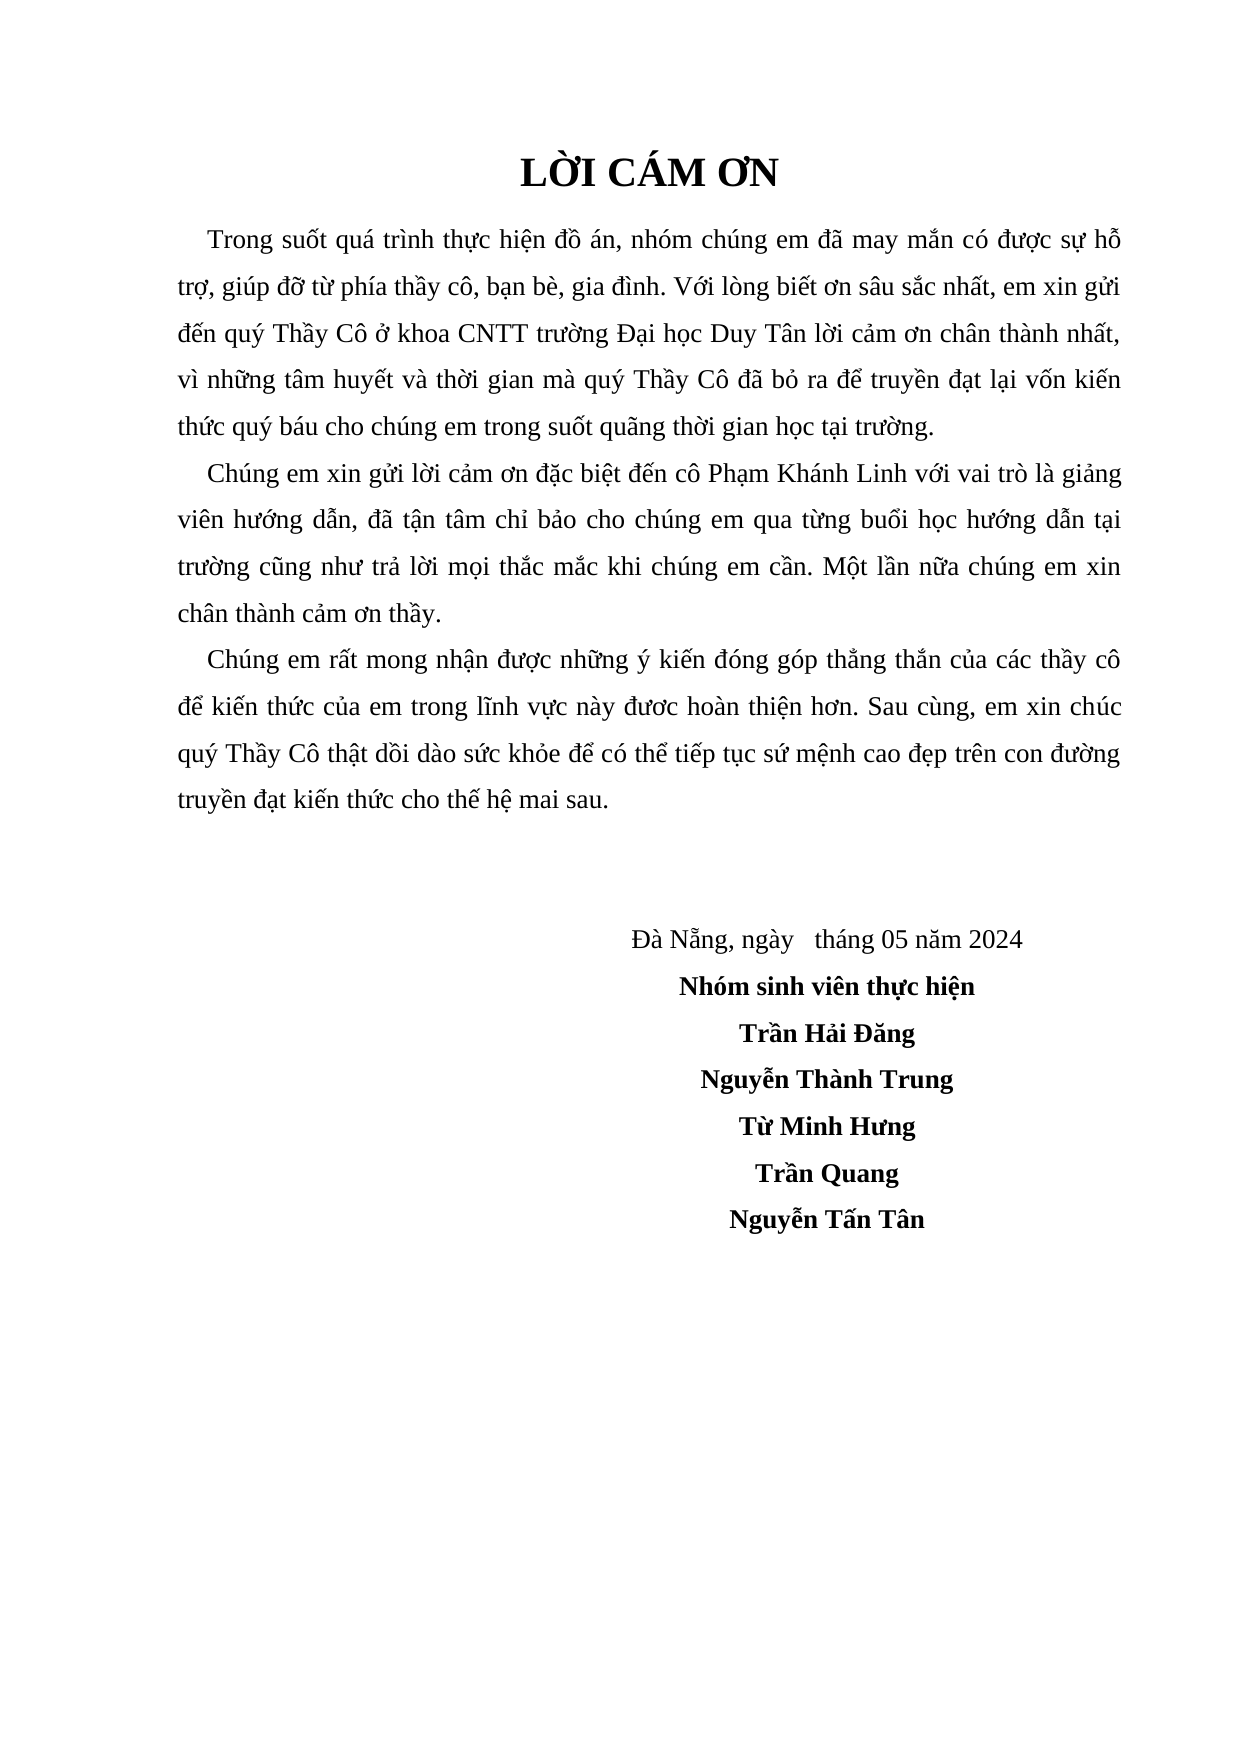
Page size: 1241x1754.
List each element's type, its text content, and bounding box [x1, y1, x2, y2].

text Trần Hải Đăng [177, 1017, 1122, 1048]
text Chúng em rất mong nhận được những ý kiến đóng góp thẳng thắn của các thầy cô để kiến thức của em trong lĩnh vực này đươc hoàn thiện hơn. Sau cùng, em xin chúc quý Thầy Cô thật dồi dào sức khỏe để có thể tiếp tục sứ mệnh cao đẹp trên con đường truyền đạt kiến thức cho thế hệ mai sau. [177, 644, 1122, 815]
text Chúng em xin gửi lời cảm ơn đặc biệt đến cô Phạm Khánh Linh với vai trò là giảng viên hướng dẫn, đã tận tâm chỉ bảo cho chúng em qua từng buổi học hướng dẫn tại trường cũng như trả lời mọi thắc mắc khi chúng em cần. Một lần nữa chúng em xin chân thành cảm ơn thầy. [177, 457, 1122, 628]
text Nguyễn Tấn Tân [177, 1204, 1122, 1235]
text Đà Nẵng, ngày tháng 05 năm 2024 [177, 924, 1122, 955]
text Từ Minh Hưng [177, 1110, 1122, 1141]
text Nhóm sinh viên thực hiện [177, 970, 1122, 1001]
text Trong suốt quá trình thực hiện đồ án, nhóm chúng em đã may mắn có được sự hỗ trợ, giúp đỡ từ phía thầy cô, bạn bè, gia đình. Với lòng biết ơn sâu sắc nhất, em xin gửi đến quý Thầy Cô ở khoa CNTT trường Đại học Duy Tân lời cảm ơn chân thành nhất, vì những tâm huyết và thời gian mà quý Thầy Cô đã bỏ ra để truyền đạt lại vốn kiến thức quý báu cho chúng em trong suốt quãng thời gian học tại trường. [177, 224, 1122, 441]
text LỜI CÁM ƠN [177, 148, 1122, 196]
text Nguyễn Thành Trung [177, 1064, 1122, 1095]
text Trần Quang [177, 1157, 1122, 1188]
